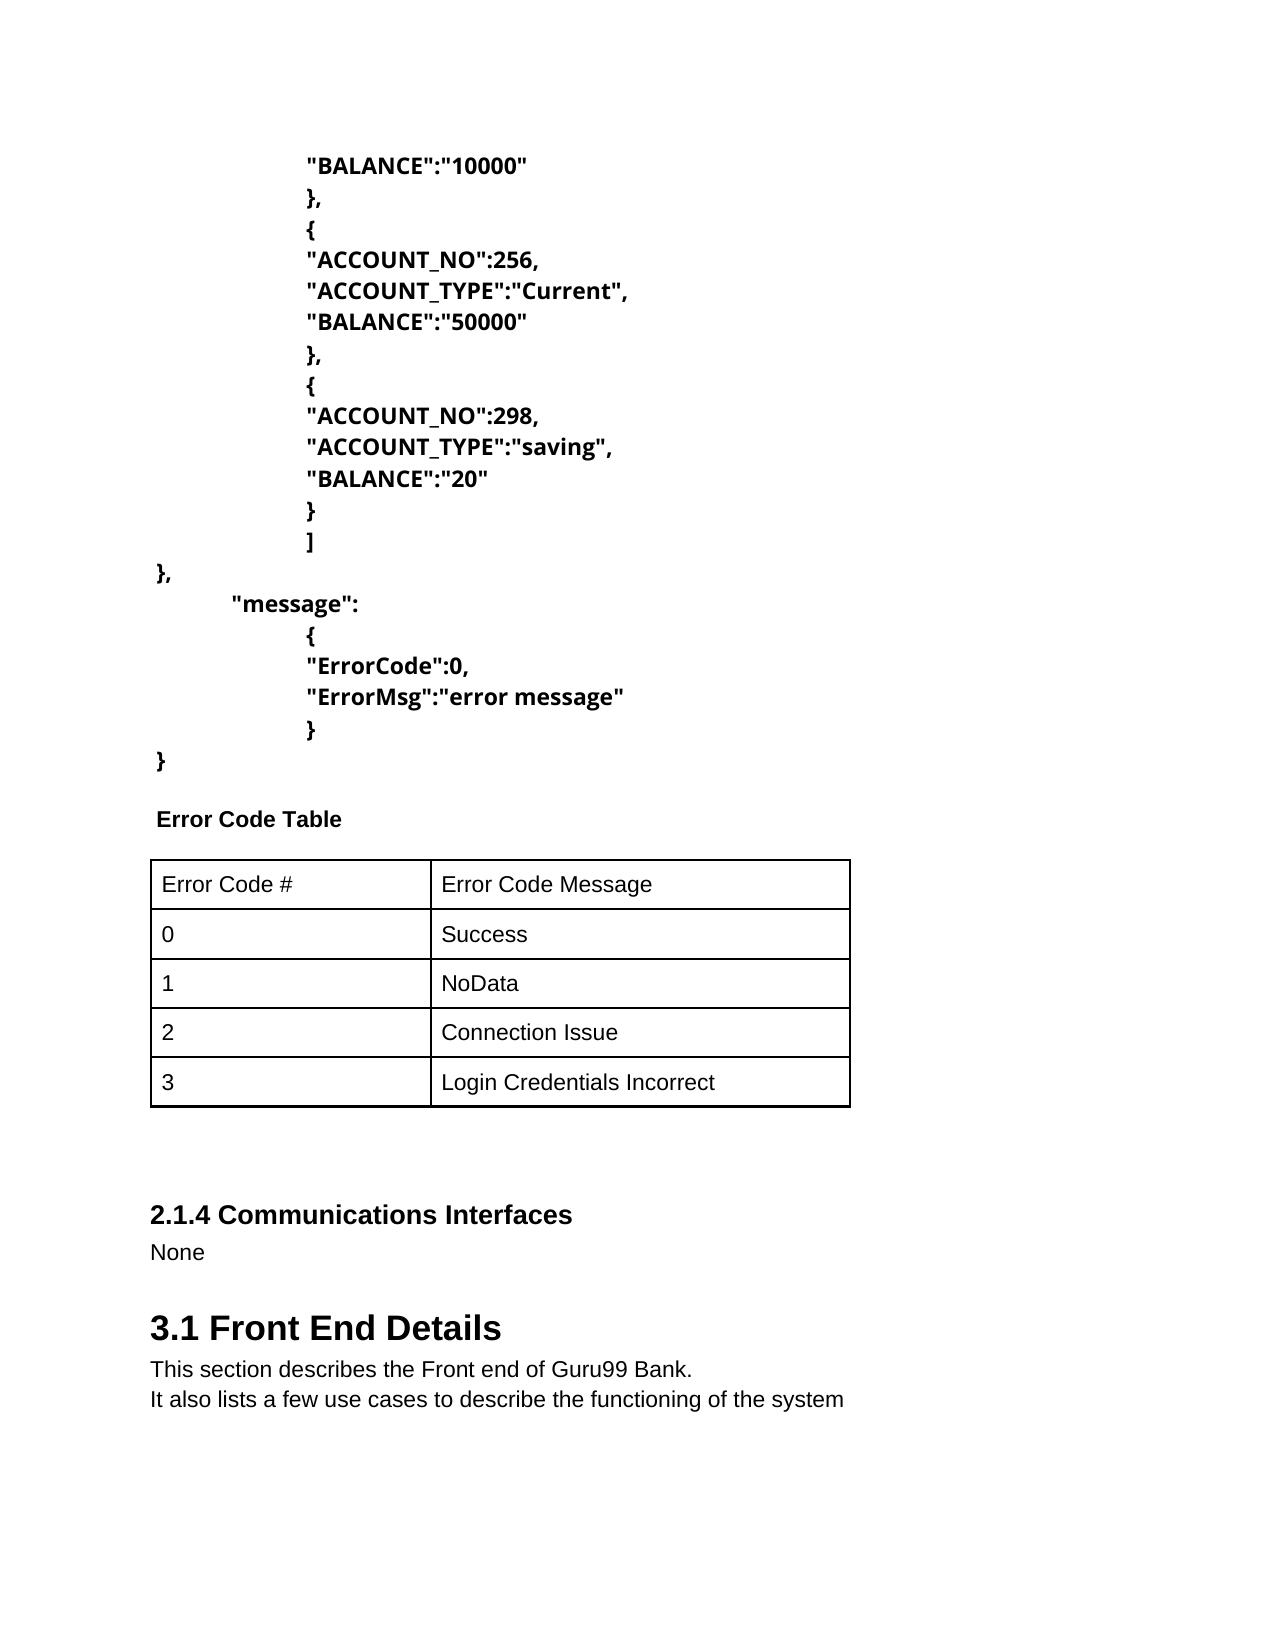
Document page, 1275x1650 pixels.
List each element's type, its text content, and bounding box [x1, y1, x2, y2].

text }, [306, 181, 1125, 212]
text }, [156, 556, 1125, 587]
text "BALANCE":"20" [306, 462, 1125, 494]
text { [306, 212, 1125, 244]
text None [150, 1239, 1125, 1265]
text "message": [231, 587, 1125, 619]
text Error Code Table [156, 806, 1125, 833]
text "ACCOUNT_TYPE":"Current", [306, 275, 1125, 306]
table_cell NoData [432, 960, 849, 1007]
text { [306, 619, 1125, 650]
text } [306, 712, 1125, 744]
table_cell 0 [152, 910, 430, 957]
text This section describes the Front end of Guru99 Bank. [150, 1356, 1125, 1382]
text } [156, 744, 1125, 775]
table_header Error Code Message [432, 861, 849, 908]
table_cell Success [432, 910, 849, 957]
text ] [306, 525, 1125, 556]
text "ErrorMsg":"error message" [306, 681, 1125, 712]
table_cell Login Credentials Incorrect [432, 1058, 849, 1105]
text "ACCOUNT_NO":298, [306, 400, 1125, 431]
text { [306, 369, 1125, 400]
text "ErrorCode":0, [306, 650, 1125, 681]
table_cell 2 [152, 1009, 430, 1056]
text It also lists a few use cases to describe the functioning of the system [150, 1386, 1125, 1412]
subtitle 3.1 Front End Details [150, 1307, 1125, 1347]
text } [306, 494, 1125, 525]
table_header Error Code # [152, 861, 430, 908]
text "ACCOUNT_NO":256, [306, 244, 1125, 275]
text "BALANCE":"10000" [306, 150, 1125, 181]
text }, [306, 337, 1125, 369]
text "BALANCE":"50000" [306, 306, 1125, 337]
text "ACCOUNT_TYPE":"saving", [306, 431, 1125, 462]
subtitle 2.1.4 Communications Interfaces [150, 1199, 1125, 1231]
table_cell 1 [152, 960, 430, 1007]
table_cell 3 [152, 1058, 430, 1105]
table_cell Connection Issue [432, 1009, 849, 1056]
